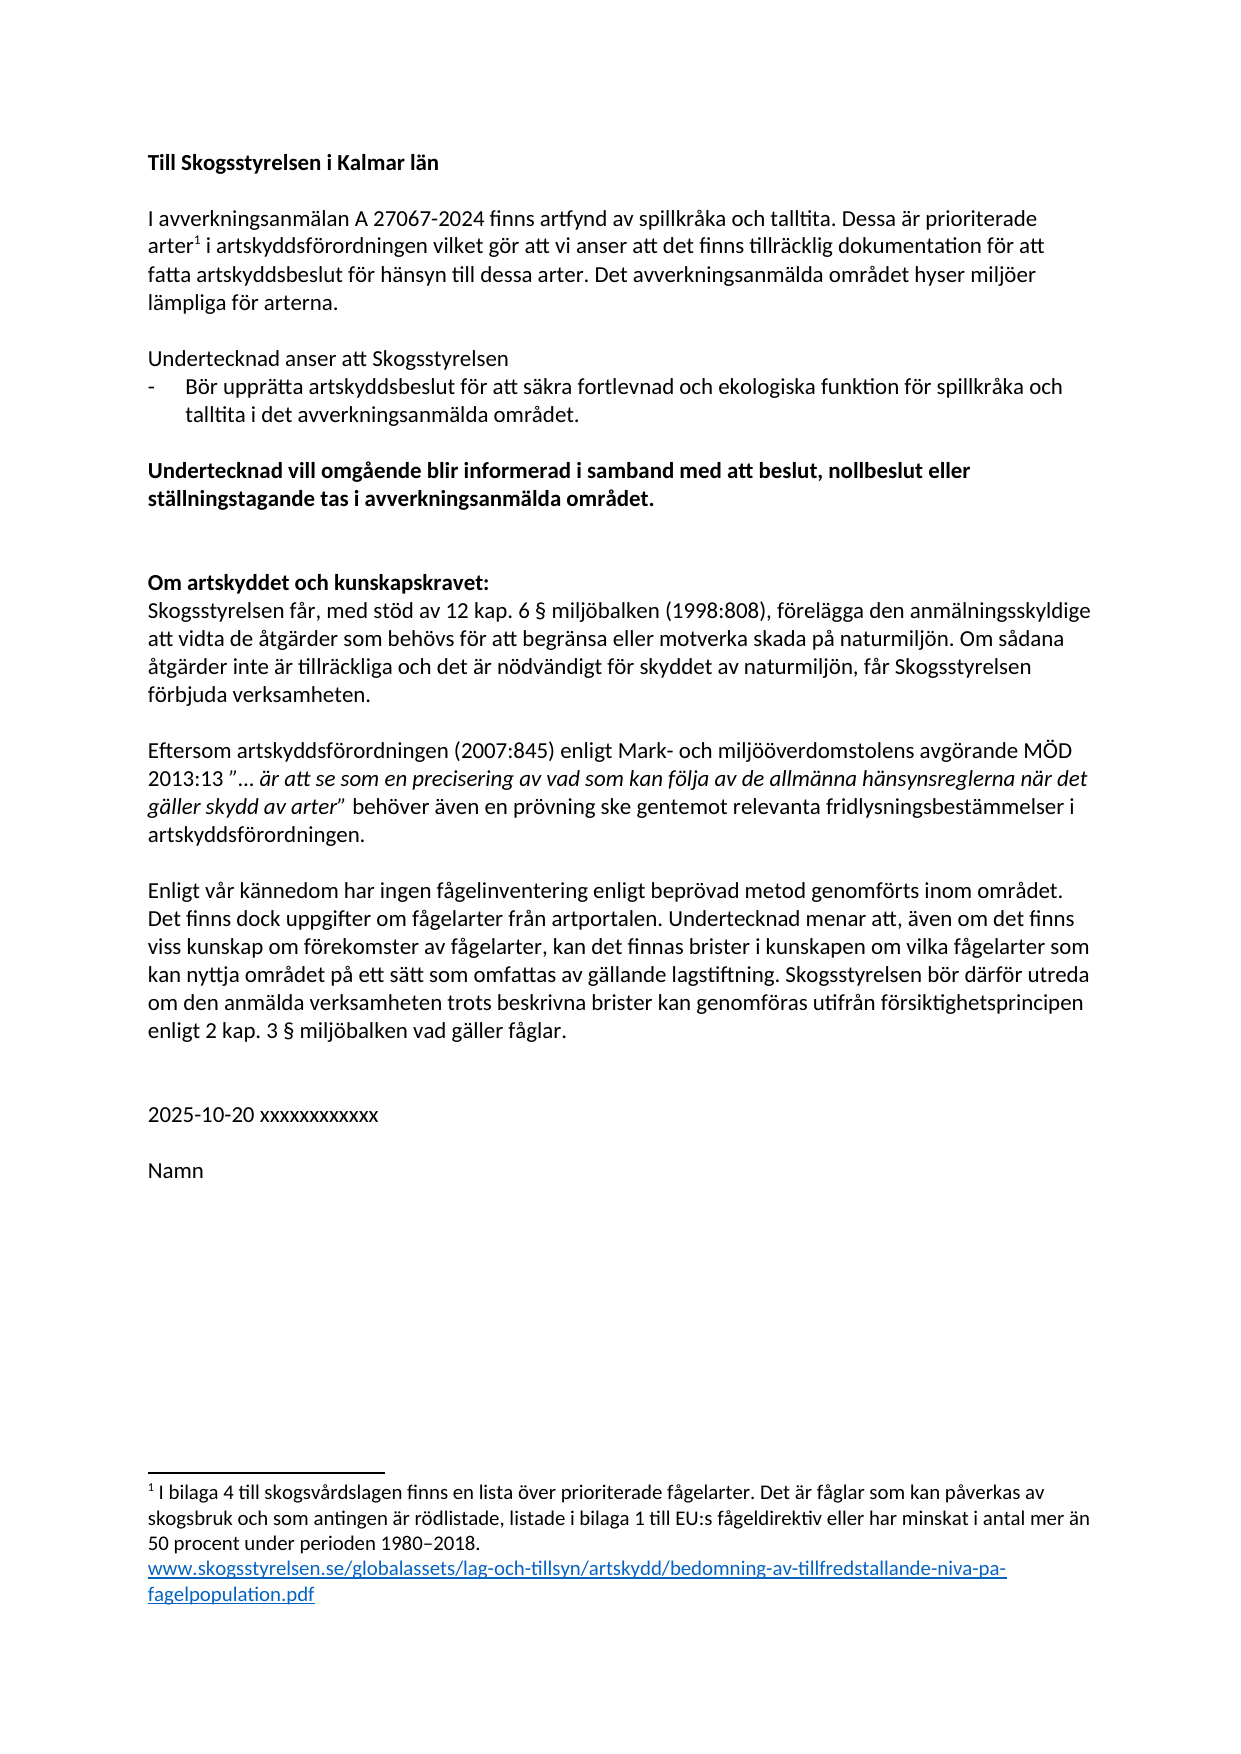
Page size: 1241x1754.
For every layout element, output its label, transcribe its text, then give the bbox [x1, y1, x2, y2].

text Undertecknad vill omgående blir informerad i samband med att beslut, nollbeslut eller ställningstagande tas i avverkningsanmälda området. [148, 456, 1093, 512]
text Enligt vår kännedom har ingen fågelinventering enligt beprövad metod genomförts inom området. Det finns dock uppgifter om fågelarter från artportalen. Undertecknad menar att, även om det finns viss kunskap om förekomster av fågelarter, kan det finnas brister i kunskapen om vilka fågelarter som kan nyttja området på ett sätt som omfattas av gällande lagstiftning. Skogsstyrelsen bör därför utreda om den anmälda verksamheten trots beskrivna brister kan genomföras utifrån försiktighetsprincipen enligt 2 kap. 3 § miljöbalken vad gäller fåglar. [148, 876, 1093, 1044]
list Bör upprätta artskyddsbeslut för att säkra fortlevnad och ekologiska funktion för spillkråka och talltita i det avverkningsanmälda området. [148, 372, 1093, 428]
text gäller skydd av arter” behöver även en prövning ske gentemot relevanta fridlysningsbestämmelser i artskyddsförordningen. [148, 792, 1093, 848]
text 2025-10-20 xxxxxxxxxxxx [148, 1100, 1093, 1128]
text Undertecknad anser att Skogsstyrelsen [148, 344, 1093, 372]
text I avverkningsanmälan A 27067-2024 finns artfynd av spillkråka och talltita. Dessa är prioriterade arter i artskyddsförordningen vilket gör att vi anser att det finns tillräcklig dokumentation för att fatta artskyddsbeslut för hänsyn till dessa arter. Det avverkningsanmälda området hyser miljöer lämpliga för arterna. [148, 204, 1093, 316]
text Skogsstyrelsen får, med stöd av 12 kap. 6 § miljöbalken (1998:808), förelägga den anmälningsskyldige att vidta de åtgärder som behövs för att begränsa eller motverka skada på naturmiljön. Om sådana åtgärder inte är tillräckliga och det är nödvändigt för skyddet av naturmiljön, får Skogsstyrelsen förbjuda verksamheten. [148, 596, 1093, 708]
text Namn [148, 1156, 1093, 1184]
text Till Skogsstyrelsen i Kalmar län [148, 148, 1093, 176]
text Eftersom artskyddsförordningen (2007:845) enligt Mark- och miljööverdomstolens avgörande MÖD 2013:13 ”… är att se som en precisering av vad som kan följa av de allmänna hänsynsreglerna när det [148, 736, 1093, 792]
text Om artskyddet och kunskapskravet: [148, 568, 1093, 596]
